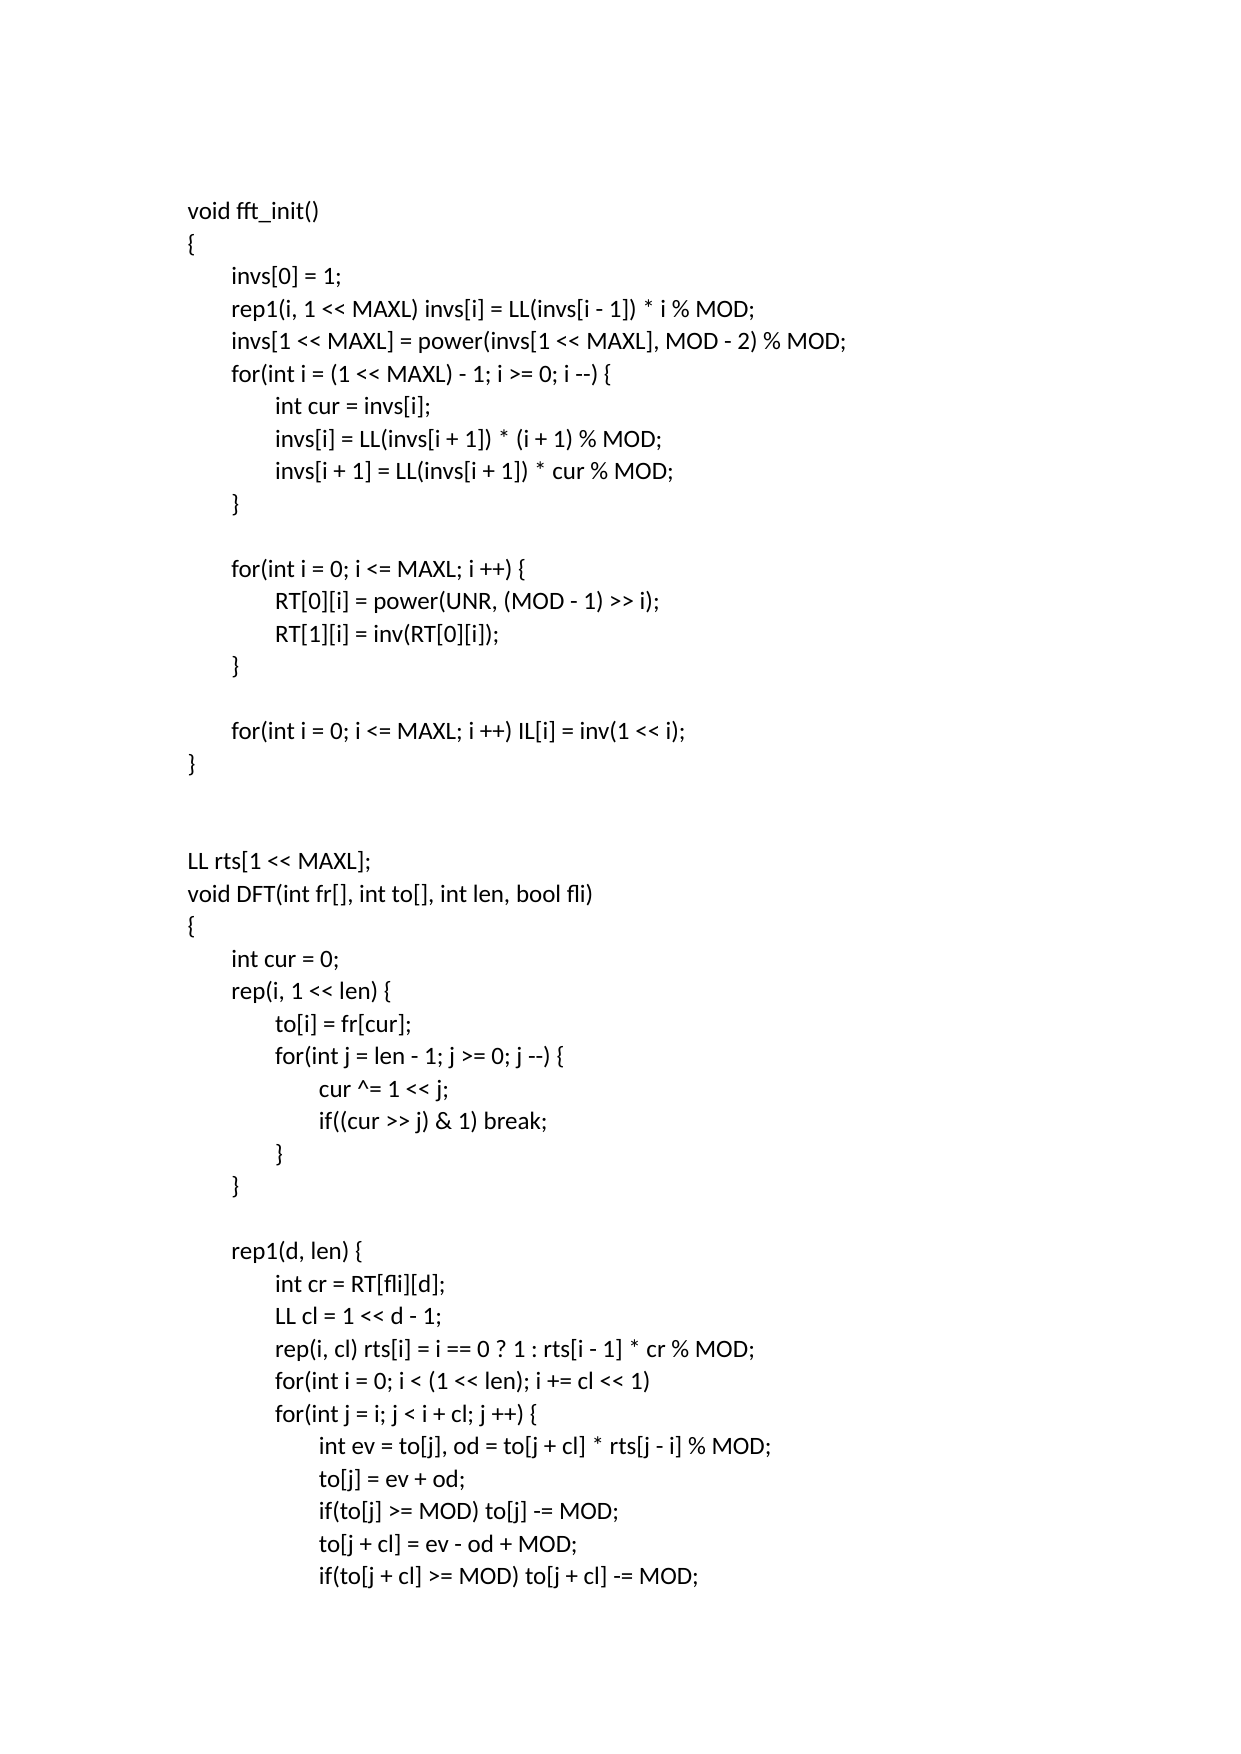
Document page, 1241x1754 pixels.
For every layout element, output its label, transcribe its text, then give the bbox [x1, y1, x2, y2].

text rep1(i, 1 << MAXL) invs[i] = LL(invs[i - 1]) * i % MOD; [187, 292, 1053, 324]
text } [187, 649, 1053, 682]
text LL rts[1 << MAXL]; [187, 844, 1053, 877]
text if(to[j] >= MOD) to[j] -= MOD; [187, 1494, 1053, 1527]
text if(to[j + cl] >= MOD) to[j + cl] -= MOD; [187, 1559, 1053, 1592]
text to[j] = ev + od; [187, 1462, 1053, 1494]
text RT[0][i] = power(UNR, (MOD - 1) >> i); [187, 584, 1053, 617]
text for(int i = 0; i < (1 << len); i += cl << 1) [187, 1364, 1053, 1397]
text for(int j = i; j < i + cl; j ++) { [187, 1397, 1053, 1429]
text invs[i + 1] = LL(invs[i + 1]) * cur % MOD; [187, 454, 1053, 487]
text int cur = 0; [187, 942, 1053, 974]
text int ev = to[j], od = to[j + cl] * rts[j - i] % MOD; [187, 1429, 1053, 1462]
text void fft_init() [187, 194, 1053, 227]
text int cur = invs[i]; [187, 389, 1053, 422]
text if((cur >> j) & 1) break; [187, 1104, 1053, 1137]
text rep(i, cl) rts[i] = i == 0 ? 1 : rts[i - 1] * cr % MOD; [187, 1332, 1053, 1364]
text { [187, 909, 1053, 942]
text } [187, 1169, 1053, 1202]
text invs[i] = LL(invs[i + 1]) * (i + 1) % MOD; [187, 422, 1053, 454]
text for(int i = (1 << MAXL) - 1; i >= 0; i --) { [187, 357, 1053, 389]
text invs[0] = 1; [187, 259, 1053, 292]
text LL cl = 1 << d - 1; [187, 1299, 1053, 1332]
text RT[1][i] = inv(RT[0][i]); [187, 617, 1053, 649]
text for(int i = 0; i <= MAXL; i ++) { [187, 552, 1053, 584]
text cur ^= 1 << j; [187, 1072, 1053, 1104]
text int cr = RT[fli][d]; [187, 1267, 1053, 1299]
text } [187, 1137, 1053, 1169]
text for(int i = 0; i <= MAXL; i ++) IL[i] = inv(1 << i); [187, 714, 1053, 747]
text to[i] = fr[cur]; [187, 1007, 1053, 1039]
text to[j + cl] = ev - od + MOD; [187, 1527, 1053, 1559]
text { [187, 227, 1053, 259]
text invs[1 << MAXL] = power(invs[1 << MAXL], MOD - 2) % MOD; [187, 324, 1053, 357]
text rep(i, 1 << len) { [187, 974, 1053, 1007]
text void DFT(int fr[], int to[], int len, bool fli) [187, 877, 1053, 909]
text } [187, 747, 1053, 779]
text for(int j = len - 1; j >= 0; j --) { [187, 1039, 1053, 1072]
text rep1(d, len) { [187, 1234, 1053, 1267]
text } [187, 487, 1053, 519]
